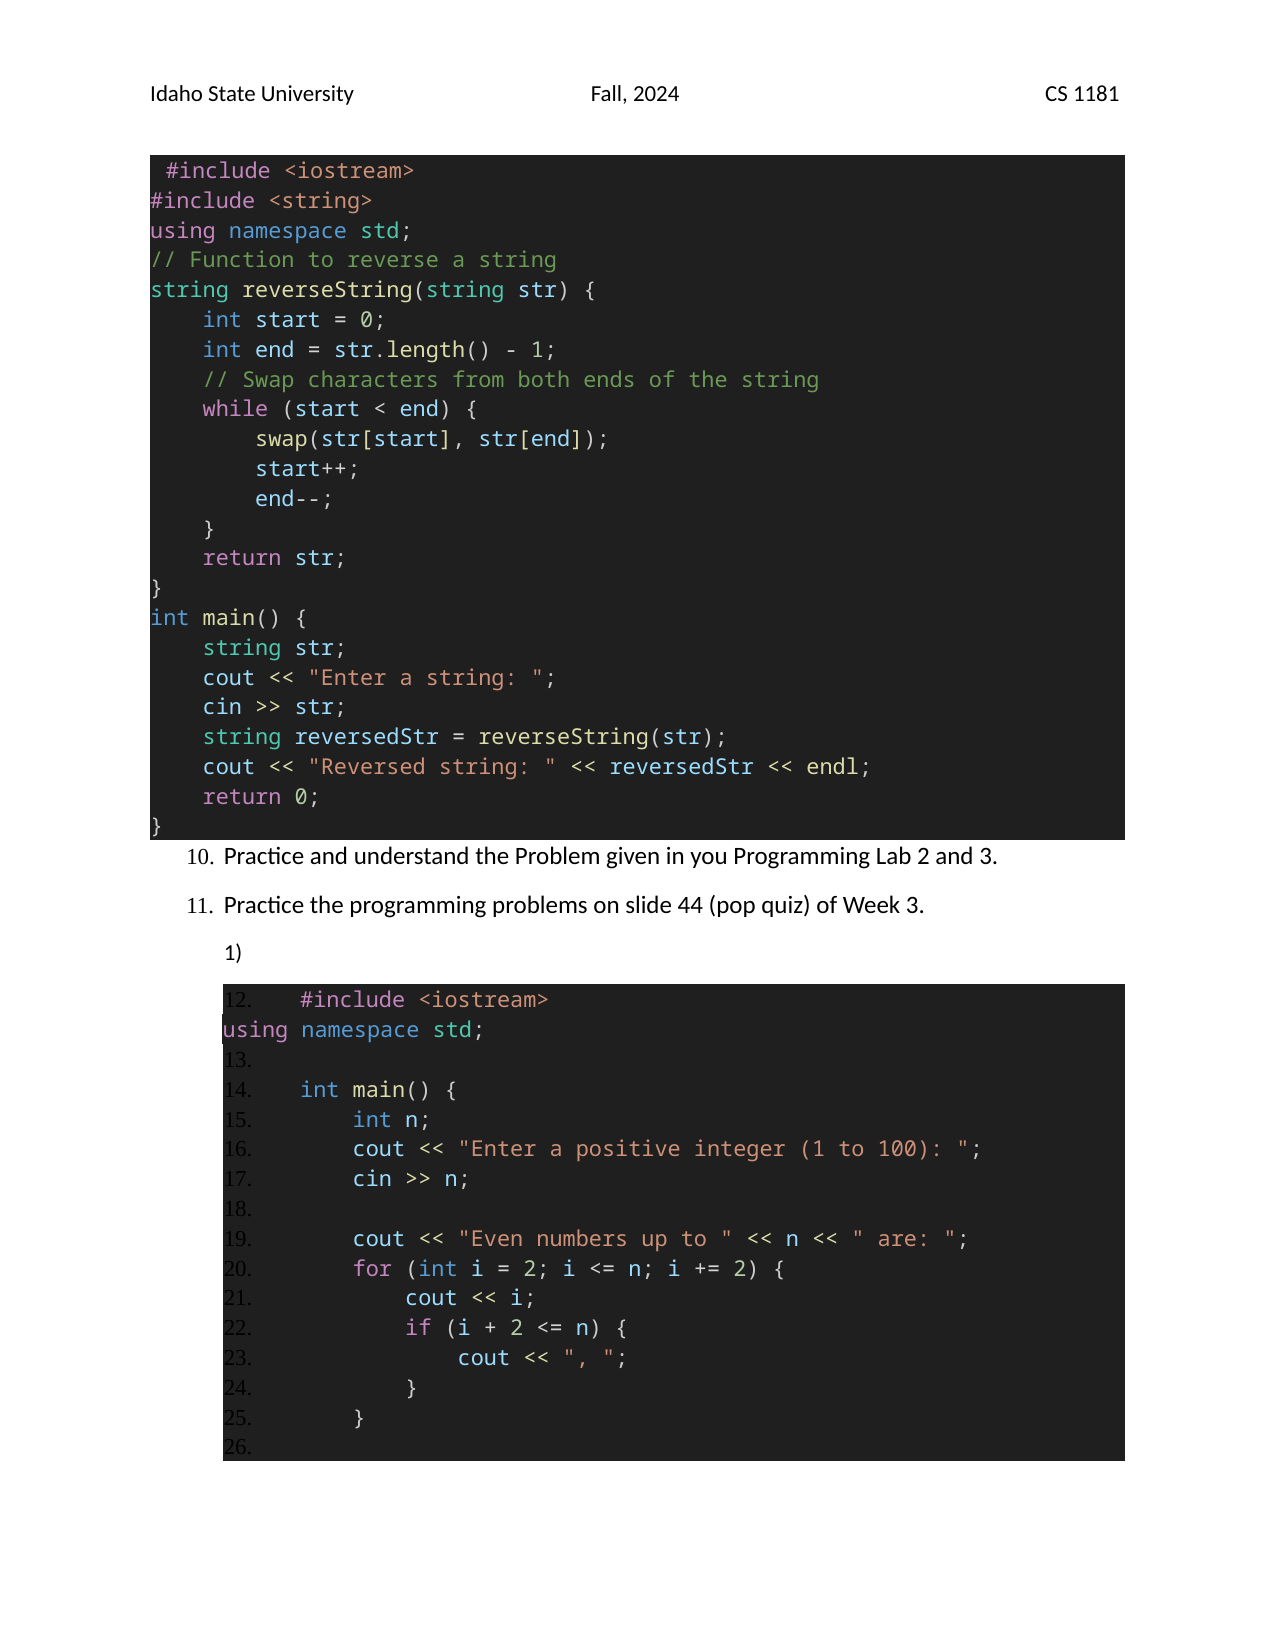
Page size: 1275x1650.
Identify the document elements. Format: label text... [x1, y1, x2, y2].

list int main() { [223, 1074, 1125, 1104]
text end--; [150, 483, 1125, 512]
text cin >> str; [150, 691, 1125, 721]
list cout << "Enter a positive integer (1 to 100): "; [223, 1133, 1125, 1163]
text } [150, 512, 1125, 542]
list for (int i = 2; i <= n; i += 2) { [223, 1253, 1125, 1282]
list } [223, 1402, 1125, 1431]
text while (start < end) { [150, 393, 1125, 423]
text return str; [150, 542, 1125, 572]
list Practice and understand the Problem given in you Programming Lab 2 and 3. [186, 840, 1125, 871]
text start++; [150, 453, 1125, 483]
text swap(str[start], str[end]); [150, 423, 1125, 453]
text 1) [223, 938, 1125, 966]
list } [223, 1372, 1125, 1402]
text // Function to reverse a string [150, 244, 1125, 274]
text #include <iostream> [150, 155, 1125, 185]
text string reversedStr = reverseString(str); [150, 721, 1125, 751]
list cout << "Even numbers up to " << n << " are: "; [223, 1223, 1125, 1253]
text cout << "Reversed string: " << reversedStr << endl; [150, 751, 1125, 781]
list int n; [223, 1104, 1125, 1133]
text string str; [150, 632, 1125, 661]
text cout << "Enter a string: "; [150, 661, 1125, 691]
list Practice the programming problems on slide 44 (pop quiz) of Week 3. [186, 889, 1125, 920]
text int start = 0; [150, 304, 1125, 334]
list if (i + 2 <= n) { [223, 1312, 1125, 1342]
text int end = str.length() - 1; [150, 334, 1125, 363]
text // Swap characters from both ends of the string [150, 363, 1125, 393]
list cout << i; [223, 1282, 1125, 1312]
text using namespace std; [222, 1014, 1125, 1044]
list #include <iostream> [223, 984, 1125, 1014]
text int main() { [150, 602, 1125, 632]
text string reverseString(string str) { [150, 274, 1125, 304]
text return 0; [150, 781, 1125, 810]
list cin >> n; [223, 1163, 1125, 1193]
text } [150, 572, 1125, 602]
list cout << ", "; [223, 1342, 1125, 1372]
text } [150, 810, 1125, 840]
text #include <string> [150, 185, 1125, 214]
text using namespace std; [150, 214, 1125, 244]
